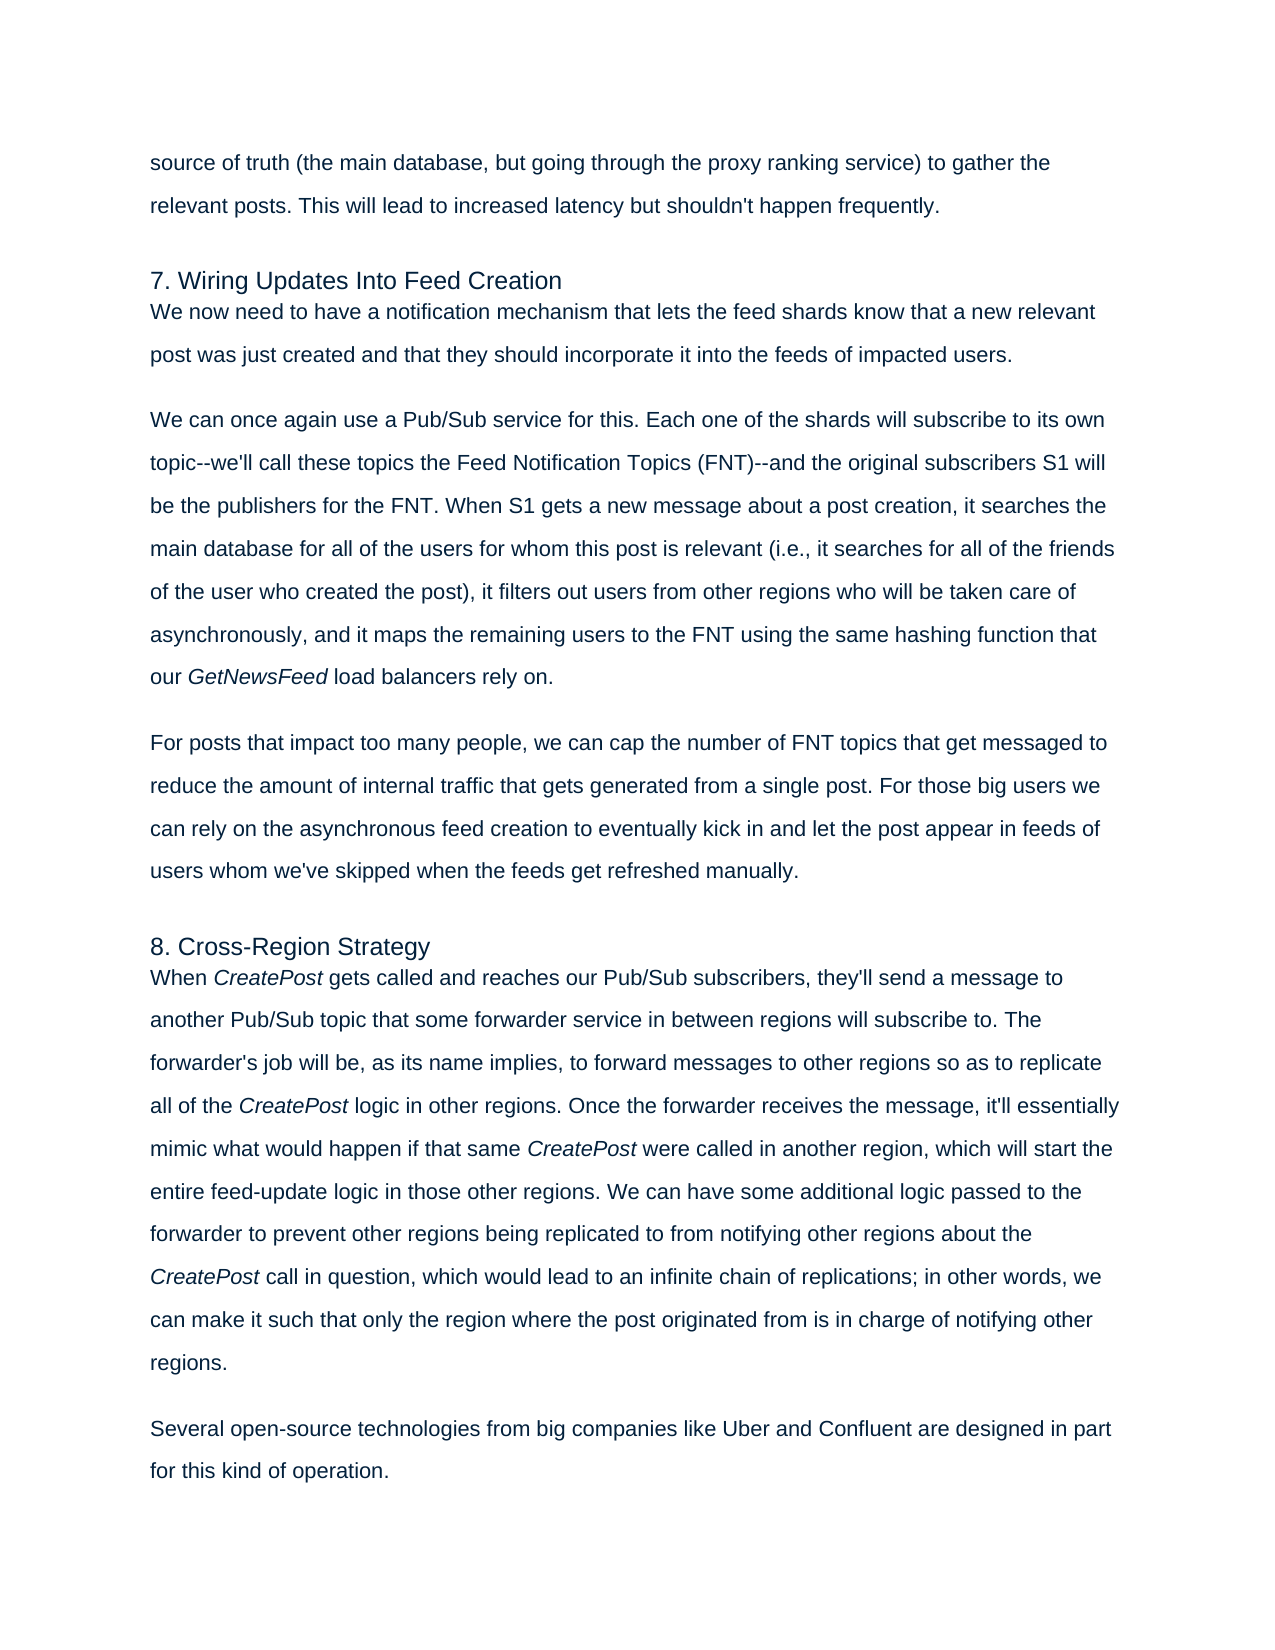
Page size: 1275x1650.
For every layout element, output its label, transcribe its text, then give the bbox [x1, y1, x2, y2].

text We now need to have a notification mechanism that lets the feed shards know that a new relevant post was just created and that they should incorporate it into the feeds of impacted users. [150, 299, 1125, 367]
text 8. Cross-Region Strategy [150, 931, 1125, 960]
text When CreatePost gets called and reaches our Pub/Sub subscribers, they'll send a message to another Pub/Sub topic that some forwarder service in between regions will subscribe to. The forwarder's job will be, as its name implies, to forward messages to other regions so as to replicate all of the CreatePost logic in other regions. Once the forwarder receives the message, it'll essentially mimic what would happen if that same CreatePost were called in another region, which will start the entire feed-update logic in those other regions. We can have some additional logic passed to the forwarder to prevent other regions being replicated to from notifying other regions about the CreatePost call in question, which would lead to an infinite chain of replications; in other words, we can make it such that only the region where the post originated from is in charge of notifying other regions. [150, 964, 1125, 1375]
text Several open-source technologies from big companies like Uber and Confluent are designed in part for this kind of operation. [150, 1416, 1125, 1483]
text For posts that impact too many people, we can cap the number of FNT topics that get messaged to reduce the amount of internal traffic that gets generated from a single post. For those big users we can rely on the asynchronous feed creation to eventually kick in and let the post appear in feeds of users whom we've skipped when the feeds get refreshed manually. [150, 730, 1125, 884]
text 7. Wiring Updates Into Feed Creation [150, 266, 1125, 294]
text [150, 150, 1125, 218]
text We can once again use a Pub/Sub service for this. Each one of the shards will subscribe to its own topic--we'll call these topics the Feed Notification Topics (FNT)--and the original subscribers S1 will be the publishers for the FNT. When S1 gets a new message about a post creation, it searches the main database for all of the users for whom this post is relevant (i.e., it searches for all of the friends of the user who created the post), it filters out users from other regions who will be taken care of asynchronously, and it maps the remaining users to the FNT using the same hashing function that our GetNewsFeed load balancers rely on. [150, 407, 1125, 689]
